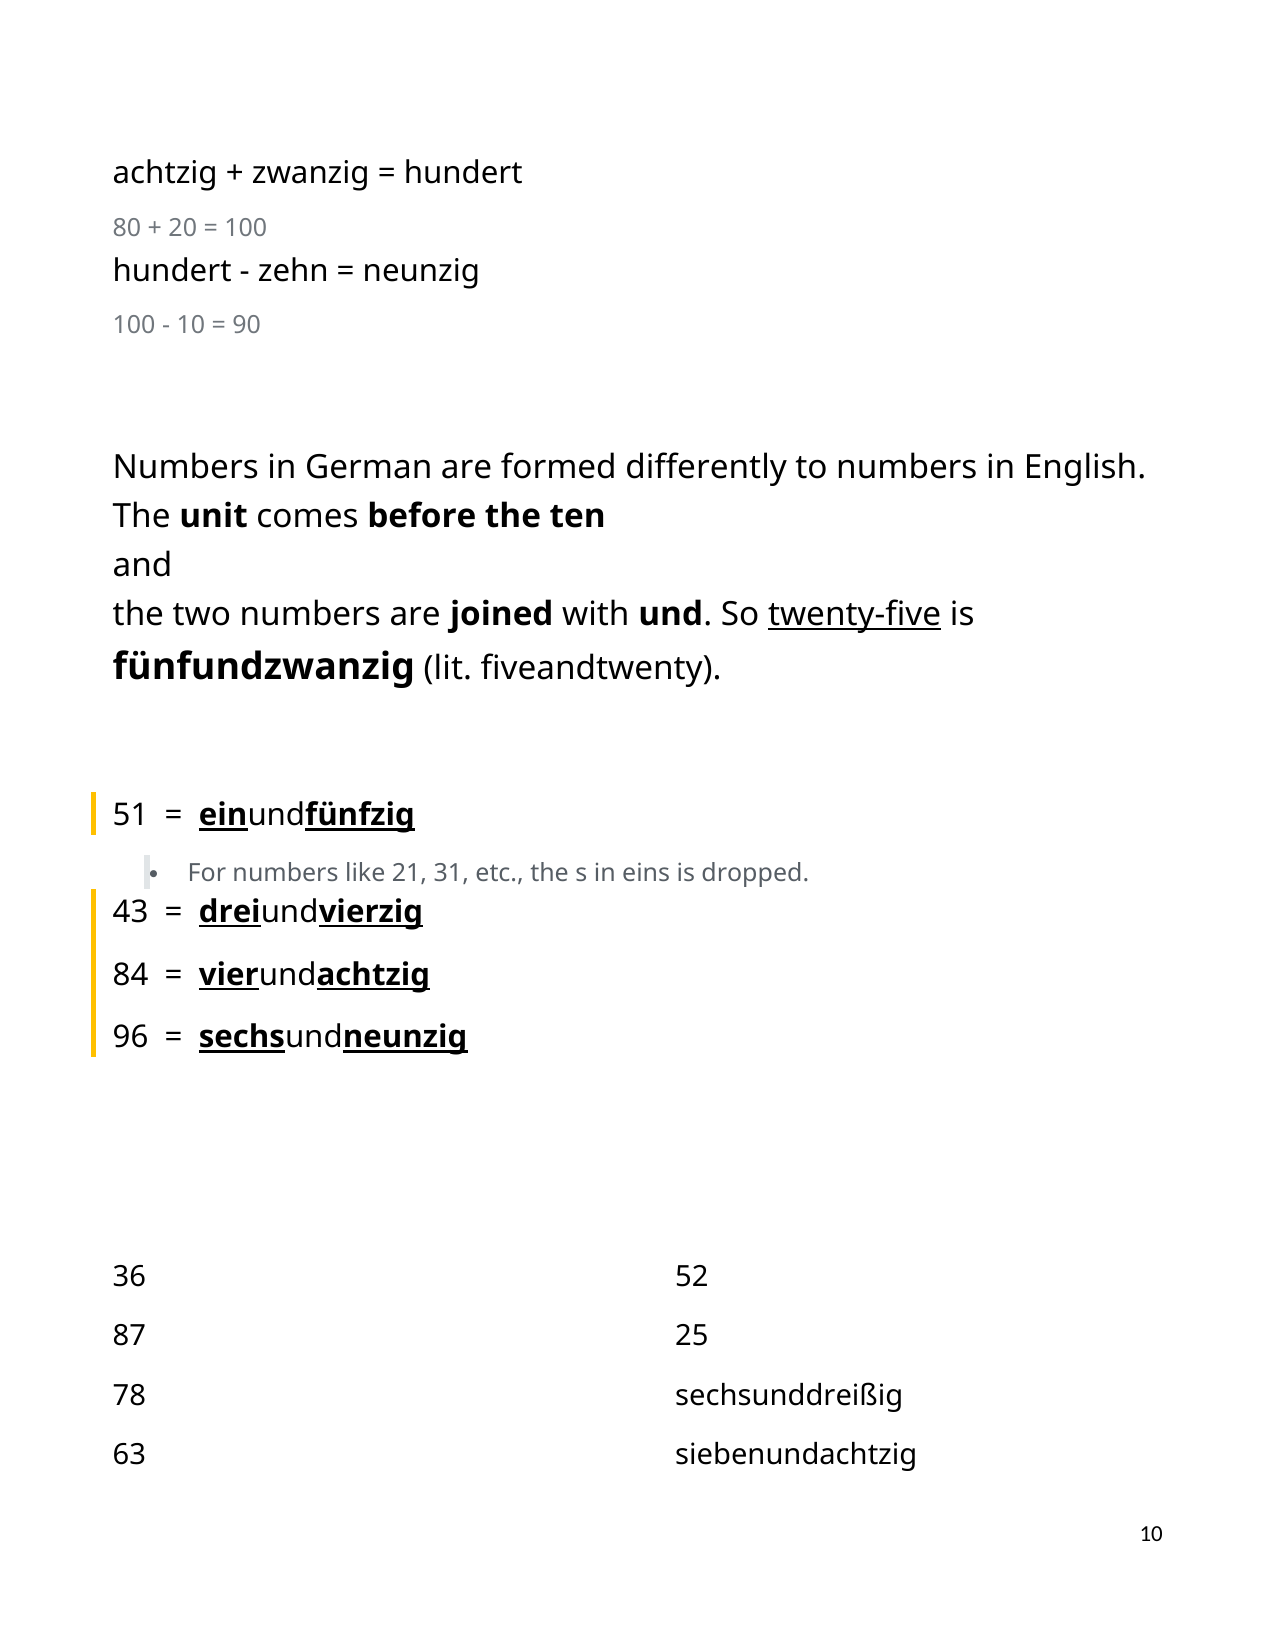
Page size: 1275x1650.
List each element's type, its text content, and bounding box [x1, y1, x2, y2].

text Numbers in German are formed differently to numbers in English. [112, 443, 1162, 488]
text hundert - zehn = neunzig [112, 247, 1162, 290]
text the two numbers are joined with und. So twenty-five is fünfundzwanzig (lit. fiveandtwenty). [112, 590, 1162, 690]
list For numbers like 21, 31, etc., the s in eins is dropped. [150, 855, 1162, 889]
text achtzig + zwanzig = hundert [112, 150, 1162, 193]
text 36 [112, 1255, 600, 1295]
text 87 [112, 1315, 600, 1354]
text sechsunddreißig [675, 1374, 1162, 1414]
text 100 - 10 = 90 [112, 307, 1162, 341]
text siebenundachtzig [675, 1434, 1162, 1473]
text The unit comes before the ten [112, 492, 1162, 537]
text 63 [112, 1434, 600, 1473]
text and [112, 541, 1162, 586]
text 25 [675, 1315, 1162, 1354]
text 78 [112, 1374, 600, 1414]
text 51 = einundfünfzig [96, 792, 1162, 835]
text 84 = vierundachtzig [96, 952, 1162, 994]
text 52 [675, 1255, 1162, 1295]
text 43 = dreiundvierzig [112, 889, 1162, 932]
text 96 = sechsundneunzig [96, 1014, 1162, 1057]
text 80 + 20 = 100 [112, 209, 1162, 243]
